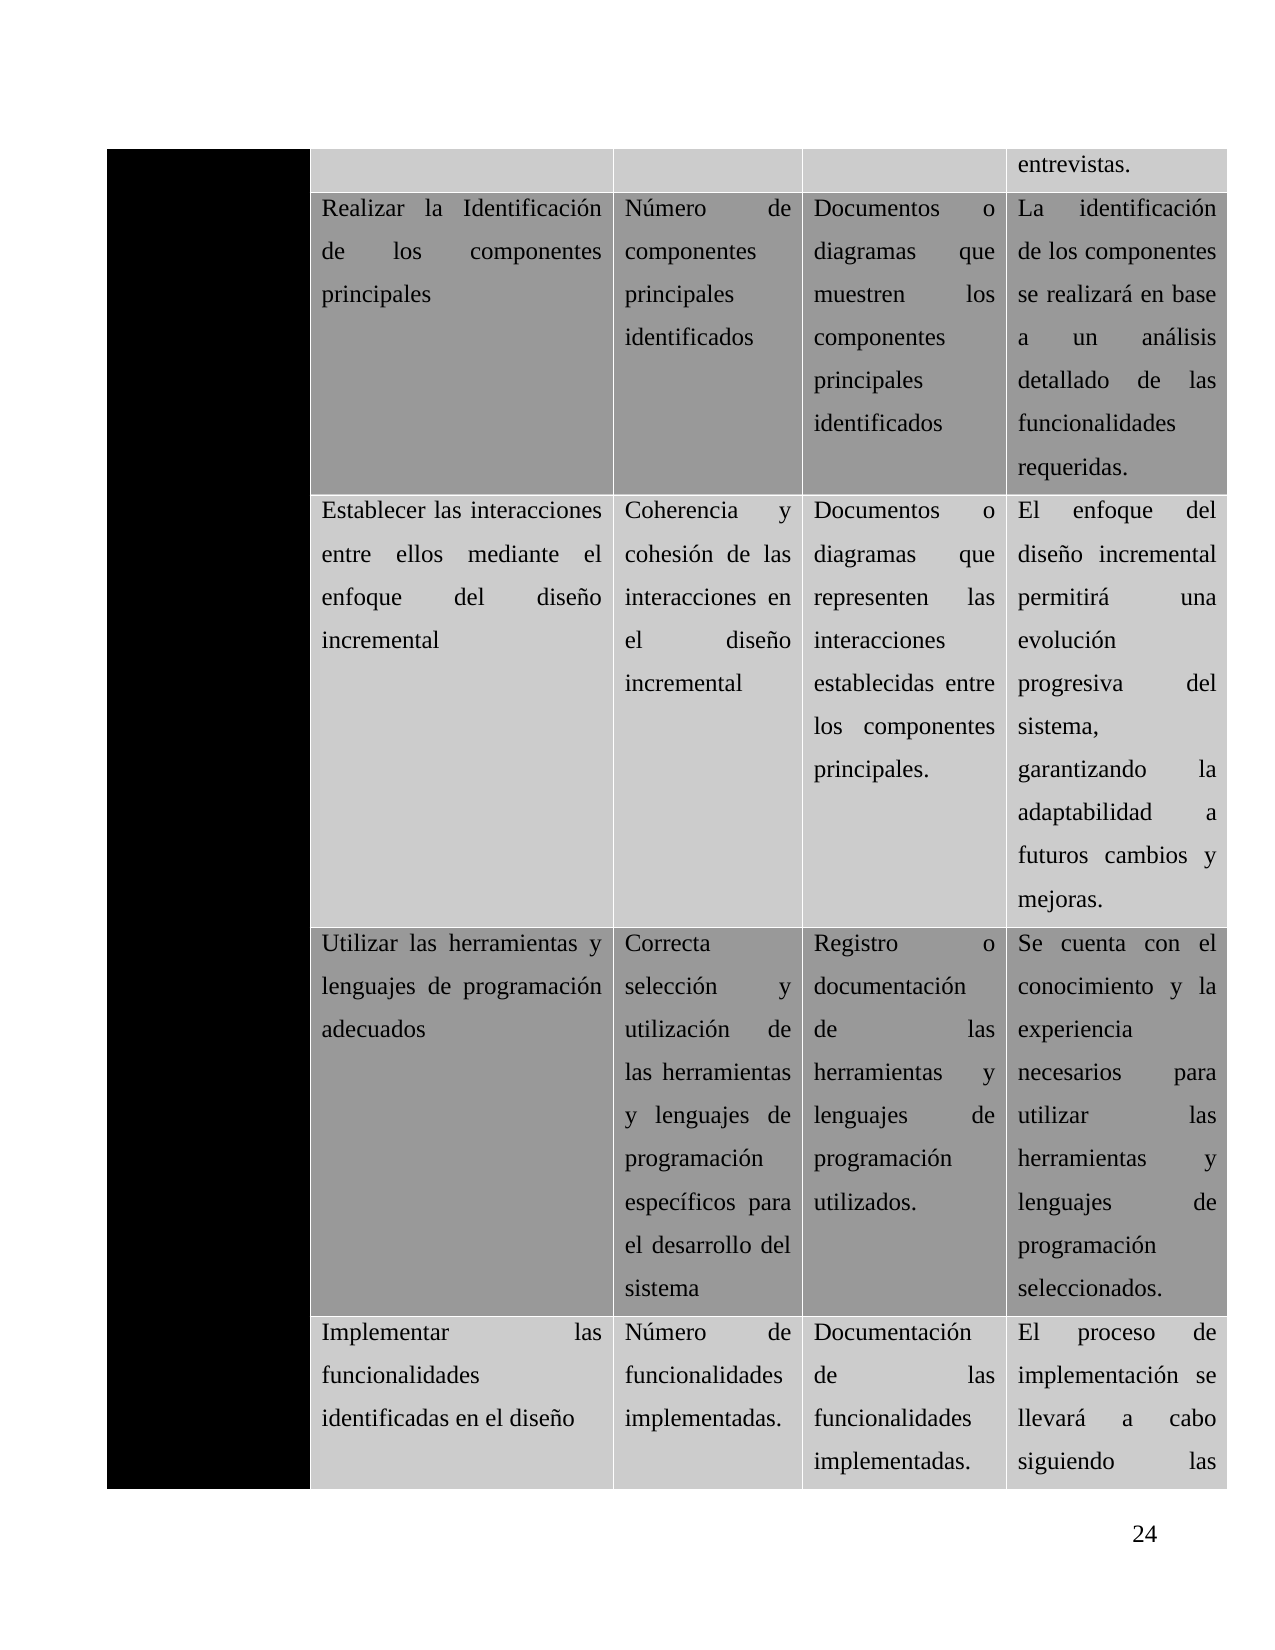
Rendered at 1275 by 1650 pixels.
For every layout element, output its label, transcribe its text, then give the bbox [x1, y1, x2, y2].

table_cell Coherencia y cohesión de las interacciones en el diseño incremental [614, 496, 802, 927]
table_cell Documentos o diagramas que muestren los componentes principales identificados [803, 193, 1006, 494]
table_cell La identificación de los componentes se realizará en base a un análisis detallado de las funcionalidades requeridas. [1007, 193, 1227, 494]
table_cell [803, 1317, 1006, 1489]
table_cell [1007, 1317, 1227, 1489]
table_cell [614, 149, 802, 192]
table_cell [803, 149, 1006, 192]
table_cell Realizar la Identificación de los componentes principales [311, 193, 613, 494]
table_cell Utilizar las herramientas y lenguajes de programación adecuados [311, 928, 613, 1316]
table_cell Registro o documentación de las herramientas y lenguajes de programación utilizados. [803, 928, 1006, 1316]
table_cell Número de componentes principales identificados [614, 193, 802, 494]
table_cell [614, 1317, 802, 1489]
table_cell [311, 149, 613, 192]
table_cell Se cuenta con el conocimiento y la experiencia necesarios para utilizar las herramientas y lenguajes de programación seleccionados. [1007, 928, 1227, 1316]
table_cell Establecer las interacciones entre ellos mediante el enfoque del diseño incremental [311, 496, 613, 927]
table_cell Documentos o diagramas que representen las interacciones establecidas entre los componentes principales. [803, 496, 1006, 927]
table_cell Correcta selección y utilización de las herramientas y lenguajes de programación específicos para el desarrollo del sistema [614, 928, 802, 1316]
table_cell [311, 1317, 613, 1489]
table_cell El enfoque del diseño incremental permitirá una evolución progresiva del sistema, garantizando la adaptabilidad a futuros cambios y mejoras. [1007, 496, 1227, 927]
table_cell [1007, 149, 1227, 192]
